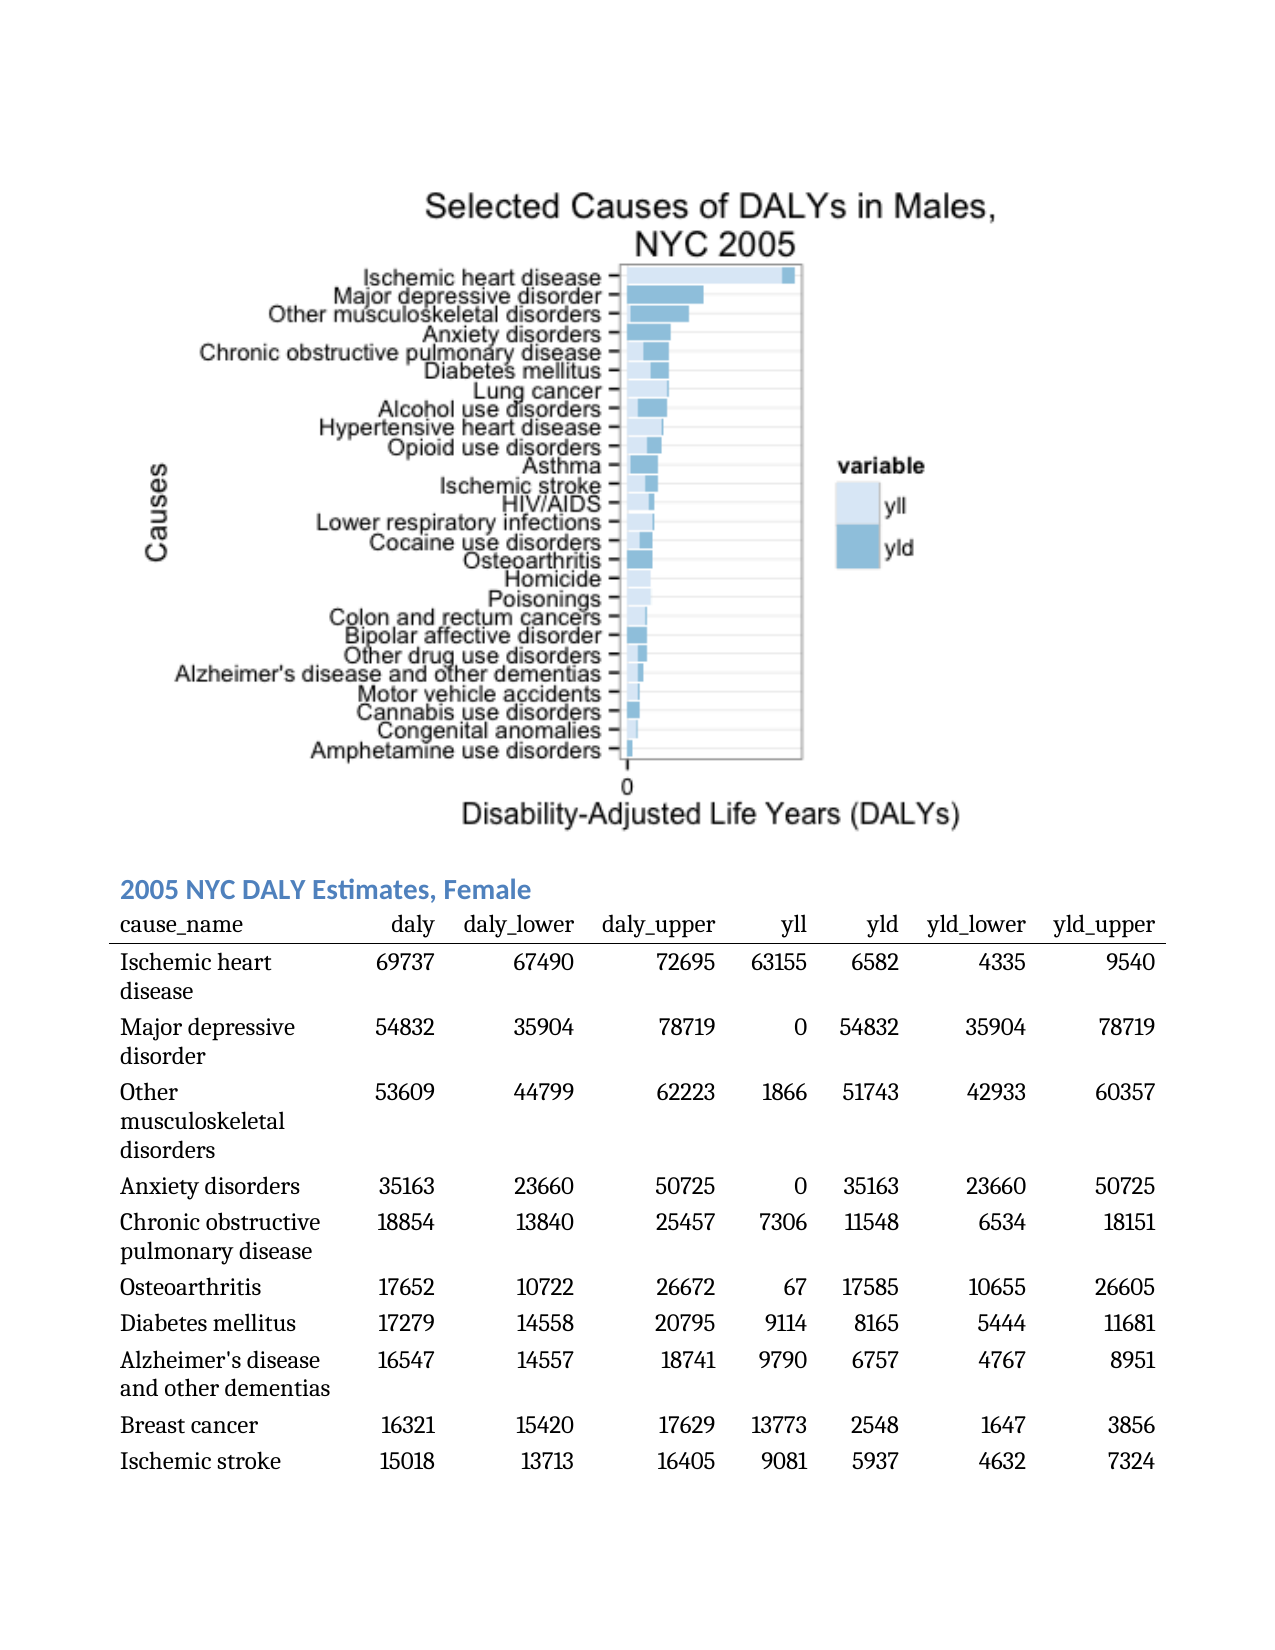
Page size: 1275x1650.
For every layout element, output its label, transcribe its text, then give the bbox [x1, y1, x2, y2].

table_cell 1866 [726, 1074, 818, 1168]
table_cell 3856 [1037, 1407, 1166, 1443]
table_cell 4632 [910, 1443, 1037, 1479]
table_cell 6582 [818, 944, 910, 1009]
table_header yld_upper [1037, 906, 1166, 943]
table_cell 69737 [354, 944, 446, 1009]
table_cell 23660 [446, 1168, 585, 1204]
table_cell Chronic obstructive pulmonary disease [109, 1204, 354, 1269]
table_cell 0 [726, 1009, 818, 1074]
table_cell 17629 [585, 1407, 726, 1443]
table_cell 26605 [1037, 1269, 1166, 1306]
table_cell 4767 [910, 1342, 1037, 1407]
table_cell 1647 [910, 1407, 1037, 1443]
table_cell Breast cancer [109, 1407, 354, 1443]
table_cell Diabetes mellitus [109, 1306, 354, 1342]
table_header yld_lower [910, 906, 1037, 943]
table_cell 11681 [1037, 1306, 1166, 1342]
table_header yll [726, 906, 818, 943]
table_cell Other musculoskeletal disorders [109, 1074, 354, 1168]
table_cell 42933 [910, 1074, 1037, 1168]
table_cell 2548 [818, 1407, 910, 1443]
table_cell 9540 [1037, 944, 1166, 1009]
table_header yld [818, 906, 910, 943]
table_cell 5444 [910, 1306, 1037, 1342]
table_cell 6534 [910, 1204, 1037, 1269]
table_cell 18854 [354, 1204, 446, 1269]
table_cell 50725 [1037, 1168, 1166, 1204]
table_cell 50725 [585, 1168, 726, 1204]
table_cell Ischemic stroke [109, 1443, 354, 1479]
table_cell 4335 [910, 944, 1037, 1009]
table_cell 10655 [910, 1269, 1037, 1306]
table_cell 11548 [818, 1204, 910, 1269]
table_cell 78719 [1037, 1009, 1166, 1074]
table_cell Major depressive disorder [109, 1009, 354, 1074]
table_cell 53609 [354, 1074, 446, 1168]
table_cell 14558 [446, 1306, 585, 1342]
table_header daly_upper [585, 906, 726, 943]
table_cell 14557 [446, 1342, 585, 1407]
table_cell 8951 [1037, 1342, 1166, 1407]
table_cell 67490 [446, 944, 585, 1009]
table_cell 18741 [585, 1342, 726, 1407]
table_cell 44799 [446, 1074, 585, 1168]
table_header daly [354, 906, 446, 943]
table_cell 25457 [585, 1204, 726, 1269]
table_cell 7306 [726, 1204, 818, 1269]
table_cell 51743 [818, 1074, 910, 1168]
table_cell 16547 [354, 1342, 446, 1407]
table_cell 9114 [726, 1306, 818, 1342]
table_cell 15420 [446, 1407, 585, 1443]
table_cell Alzheimer's disease and other dementias [109, 1342, 354, 1407]
table_cell 13773 [726, 1407, 818, 1443]
table_cell 35904 [910, 1009, 1037, 1074]
table_cell Anxiety disorders [109, 1168, 354, 1204]
table_cell 6757 [818, 1342, 910, 1407]
table_cell 18151 [1037, 1204, 1166, 1269]
table_cell 17585 [818, 1269, 910, 1306]
table_cell 13713 [446, 1443, 585, 1479]
table_cell 26672 [585, 1269, 726, 1306]
table_cell 35163 [818, 1168, 910, 1204]
table_header cause_name [109, 906, 354, 943]
picture [120, 150, 996, 850]
table_cell 13840 [446, 1204, 585, 1269]
table_cell 0 [726, 1168, 818, 1204]
table_cell 35904 [446, 1009, 585, 1074]
table_cell Osteoarthritis [109, 1269, 354, 1306]
subtitle 2005 NYC DALY Estimates, Female [120, 871, 1155, 906]
table_cell 9081 [726, 1443, 818, 1479]
table_cell 72695 [585, 944, 726, 1009]
table_cell 16405 [585, 1443, 726, 1479]
table_cell Ischemic heart disease [109, 944, 354, 1009]
table_cell 23660 [910, 1168, 1037, 1204]
table_cell 35163 [354, 1168, 446, 1204]
table_cell 62223 [585, 1074, 726, 1168]
table_cell 7324 [1037, 1443, 1166, 1479]
table_cell 8165 [818, 1306, 910, 1342]
table_cell 54832 [354, 1009, 446, 1074]
table_cell 54832 [818, 1009, 910, 1074]
table_cell 17652 [354, 1269, 446, 1306]
table_cell 9790 [726, 1342, 818, 1407]
table_cell 67 [726, 1269, 818, 1306]
table_cell 60357 [1037, 1074, 1166, 1168]
table_cell 63155 [726, 944, 818, 1009]
table_cell 17279 [354, 1306, 446, 1342]
table_cell 16321 [354, 1407, 446, 1443]
table_cell 78719 [585, 1009, 726, 1074]
table_header daly_lower [446, 906, 585, 943]
table_cell 15018 [354, 1443, 446, 1479]
table_cell 10722 [446, 1269, 585, 1306]
table_cell 20795 [585, 1306, 726, 1342]
table_cell 5937 [818, 1443, 910, 1479]
